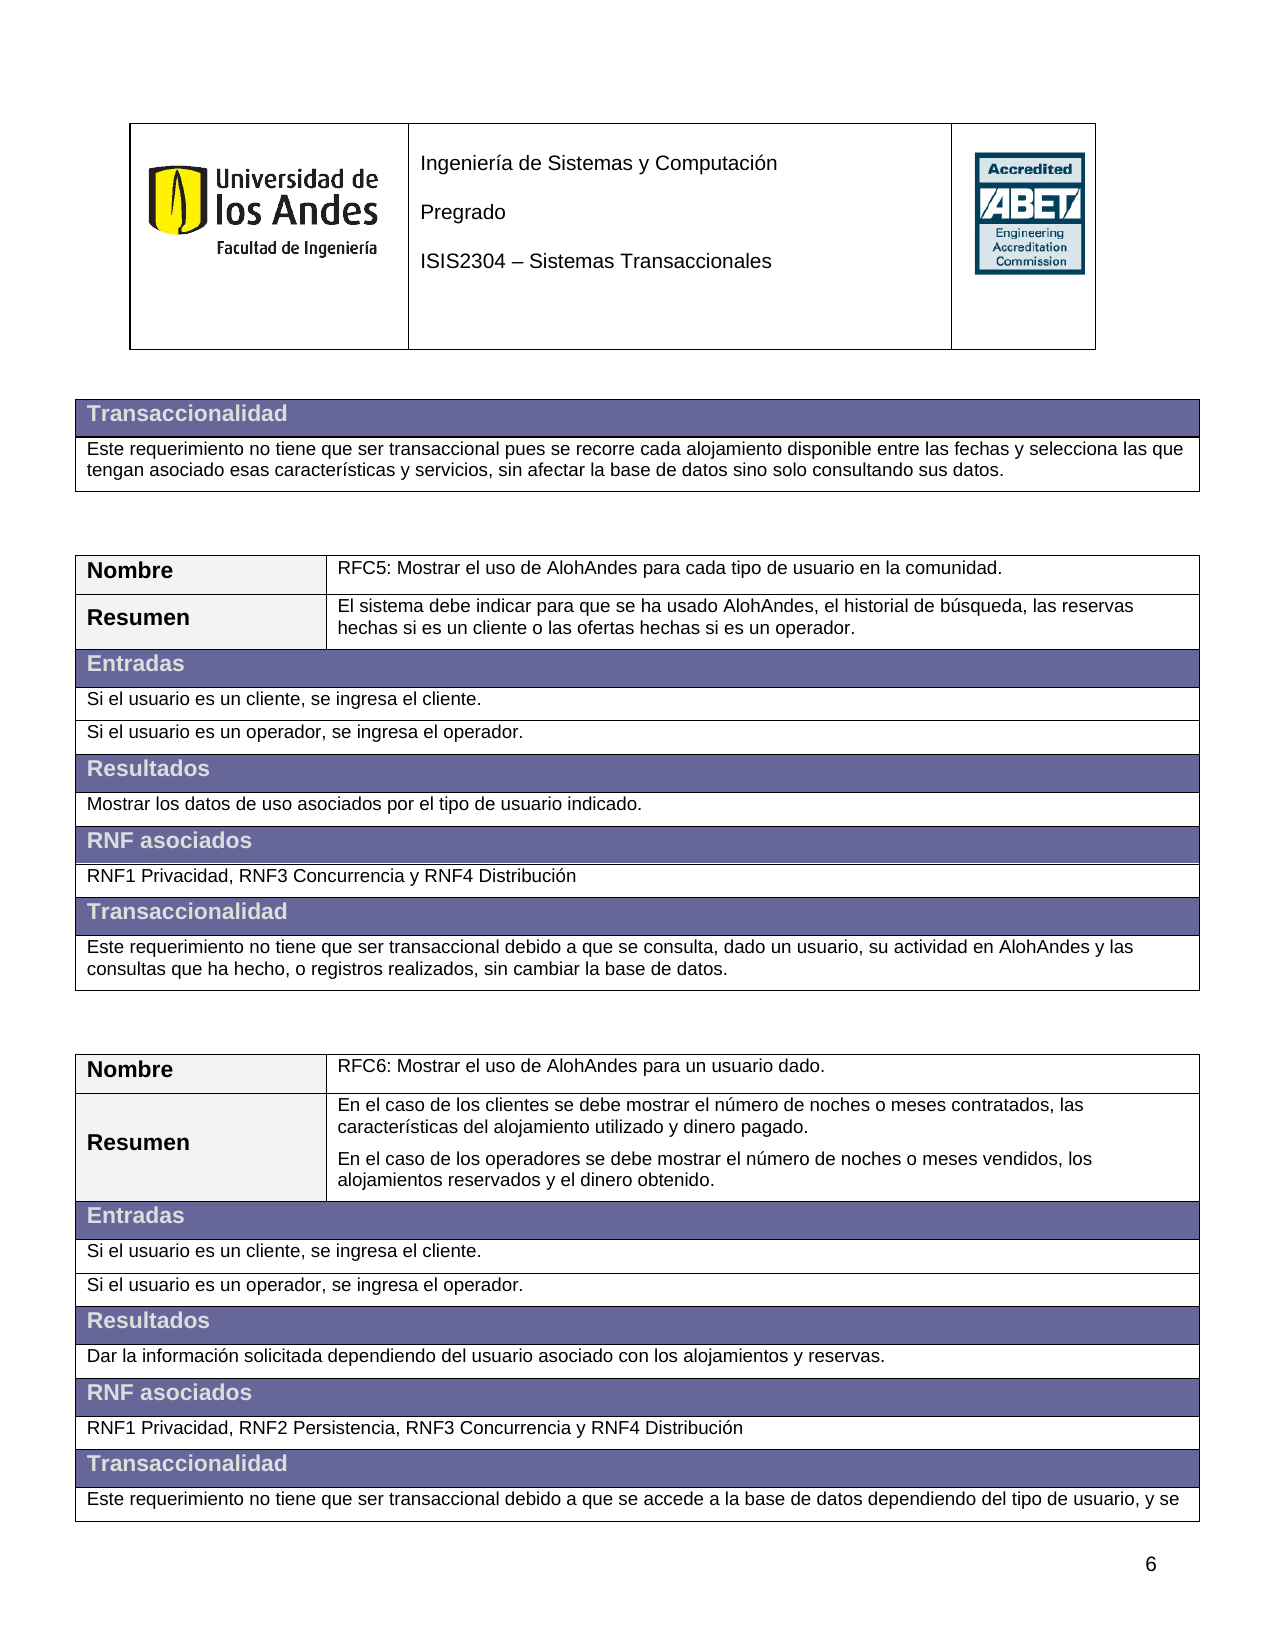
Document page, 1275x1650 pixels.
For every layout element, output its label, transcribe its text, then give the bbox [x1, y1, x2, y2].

table_cell Transaccionalidad [76, 898, 1199, 935]
table_header RFC6: Mostrar el uso de AlohAndes para un usuario dado. [327, 1055, 1199, 1093]
picture [1012, 189, 1080, 218]
table_cell Dar la información solicitada dependiendo del usuario asociado con los alojamientos y reservas. [76, 1345, 1199, 1378]
table_cell Resumen [76, 1094, 326, 1201]
table_cell El sistema debe indicar para que se ha usado AlohAndes, el historial de búsqueda, las reservas hechas si es un cliente o las ofertas hechas si es un operador. [327, 595, 1199, 649]
table_cell Entradas [76, 1202, 1199, 1239]
table_cell Si el usuario es un operador, se ingresa el operador. [76, 1274, 1199, 1306]
picture [980, 225, 1081, 269]
picture [981, 189, 1009, 218]
table_cell En el caso de los clientes se debe mostrar el número de noches o meses contratados, las características del alojamiento utilizado y dinero pagado. En el caso de los operadores se debe mostrar el número de noches o meses vendidos, los alojamientos reservados y el dinero obtenido. [327, 1094, 1199, 1201]
table_cell Transaccionalidad [76, 1450, 1199, 1487]
table_cell Resumen [76, 595, 326, 649]
table_cell Entradas [76, 650, 1199, 687]
table_header Nombre [76, 556, 326, 594]
table_cell Este requerimiento no tiene que ser transaccional pues se recorre cada alojamiento disponible entre las fechas y selecciona las que tengan asociado esas características y servicios, sin afectar la base de datos sino solo consultando sus datos. [76, 438, 1199, 491]
table_cell RNF1 Privacidad, RNF2 Persistencia, RNF3 Concurrencia y RNF4 Distribución [76, 1417, 1199, 1449]
table_cell Resultados [76, 1307, 1199, 1344]
picture [131, 146, 406, 275]
table_cell RNF asociados [76, 1379, 1199, 1416]
table_cell RNF asociados [76, 827, 1199, 863]
table_cell Mostrar los datos de uso asociados por el tipo de usuario indicado. [76, 793, 1199, 826]
picture [980, 159, 1081, 182]
table_cell Resultados [76, 755, 1199, 792]
table_cell Si el usuario es un cliente, se ingresa el cliente. [76, 1240, 1199, 1272]
table_cell Este requerimiento no tiene que ser transaccional debido a que se consulta, dado un usuario, su actividad en AlohAndes y las consultas que ha hecho, o registros realizados, sin cambiar la base de datos. [76, 936, 1199, 989]
table_header Nombre [76, 1055, 326, 1093]
table_header RFC5: Mostrar el uso de AlohAndes para cada tipo de usuario en la comunidad. [327, 556, 1199, 594]
table_cell Si el usuario es un cliente, se ingresa el cliente. [76, 688, 1199, 720]
table_cell RNF1 Privacidad, RNF3 Concurrencia y RNF4 Distribución [76, 865, 1199, 897]
table_cell Si el usuario es un operador, se ingresa el operador. [76, 721, 1199, 754]
table_cell Transaccionalidad [76, 400, 1199, 436]
